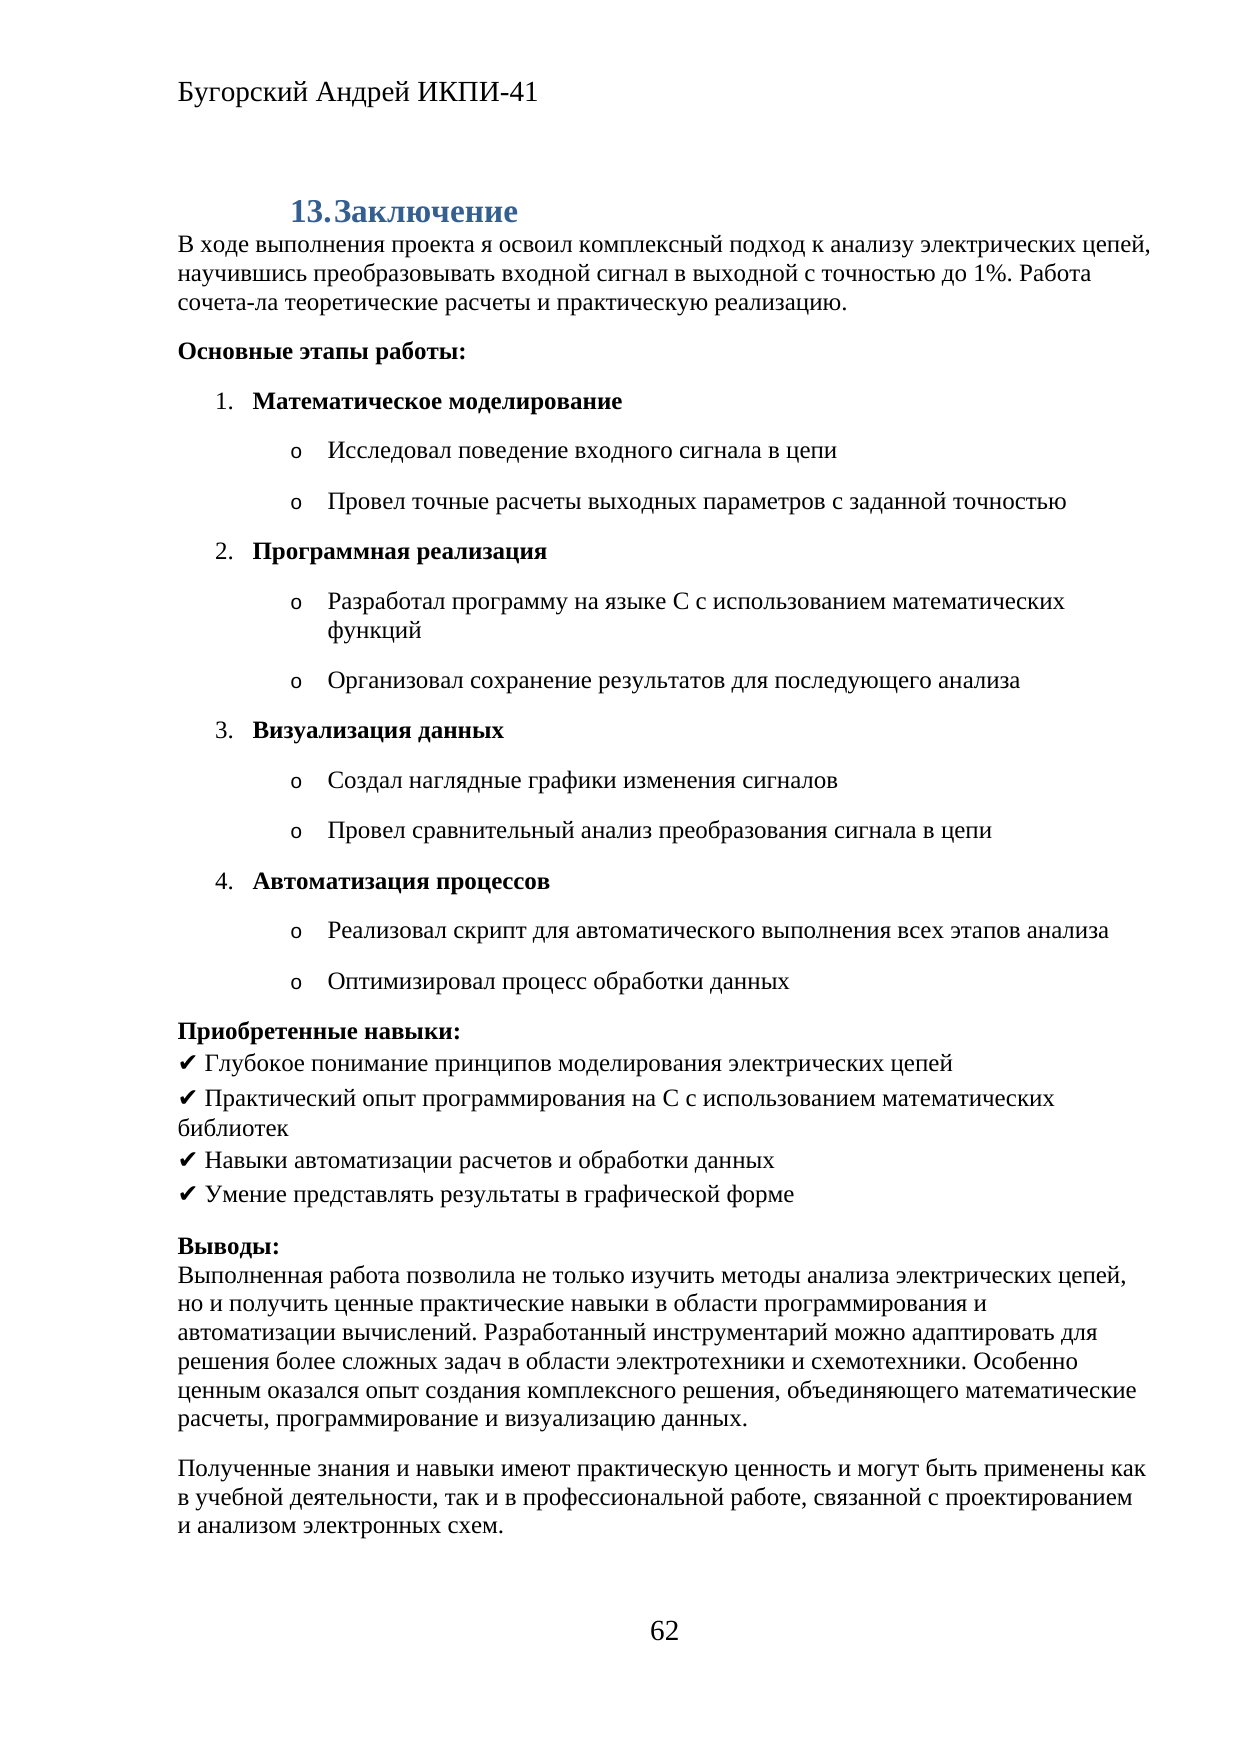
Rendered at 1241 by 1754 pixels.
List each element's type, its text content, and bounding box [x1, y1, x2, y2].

list Автоматизация процессов [215, 866, 1152, 895]
text Выводы: Выполненная работа позволила не только изучить методы анализа электрических цепей, но и получить ценные практические навыки в области программирования и автоматизации вычислений. Разработанный инструментарий можно адаптировать для решения более сложных задач в области электротехники и схемотехники. Особенно ценным оказался опыт создания комплексного решения, объединяющего математические расчеты, программирование и визуализацию данных. [177, 1231, 1152, 1432]
list Математическое моделирование [215, 386, 1152, 415]
list Исследовал поведение входного сигнала в цепи [290, 436, 1152, 465]
list Создал наглядные графики изменения сигналов [290, 765, 1152, 795]
text В ходе выполнения проекта я освоил комплексный подход к анализу электрических цепей, научившись преобразовывать входной сигнал в выходной с точностью до 1%. Работа сочета-ла теоретические расчеты и практическую реализацию. [177, 229, 1152, 316]
list Разработал программу на языке C с использованием математических функций [290, 586, 1152, 644]
text Приобретенные навыки: ✔ Глубокое понимание принципов моделирования электрических цепей ✔ Практический опыт программирования на C с использованием математических библиотек ✔ Навыки автоматизации расчетов и обработки данных ✔ Умение представлять результаты в графической форме [177, 1016, 1152, 1210]
list Программная реализация [215, 536, 1152, 565]
list Визуализация данных [215, 716, 1152, 744]
list Провел точные расчеты выходных параметров с заданной точностью [290, 486, 1152, 516]
list Реализовал скрипт для автоматического выполнения всех этапов анализа [290, 916, 1152, 945]
list Организовал сохранение результатов для последующего анализа [290, 665, 1152, 695]
text Полученные знания и навыки имеют практическую ценность и могут быть применены как в учебной деятельности, так и в профессиональной работе, связанной с проектированием и анализом электронных схем. [177, 1453, 1152, 1539]
subtitle Заключение [290, 191, 1152, 229]
text Основные этапы работы: [177, 336, 1152, 365]
list Оптимизировал процесс обработки данных [290, 966, 1152, 996]
list Провел сравнительный анализ преобразования сигнала в цепи [290, 816, 1152, 845]
